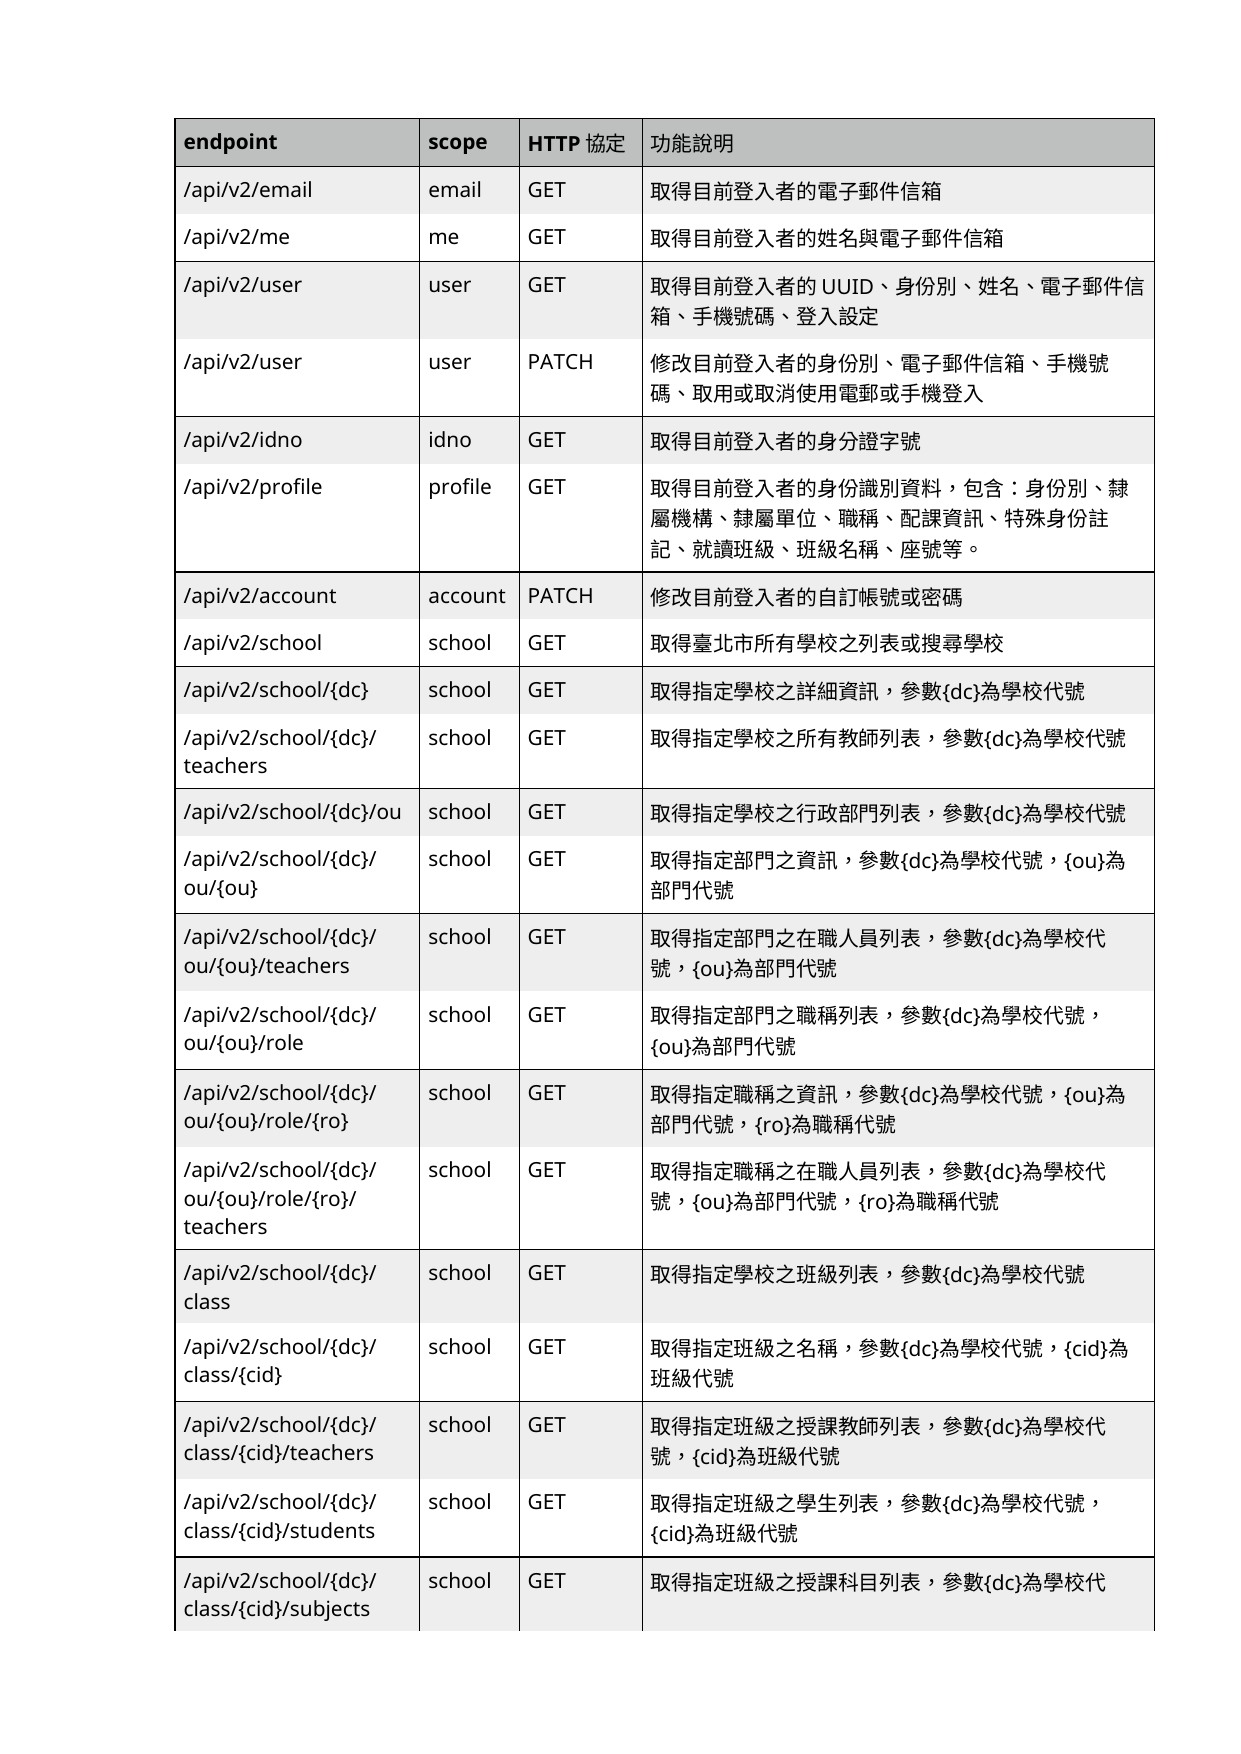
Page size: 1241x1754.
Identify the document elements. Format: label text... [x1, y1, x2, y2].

table_cell 修改目前登入者的身份別、電子郵件信箱、手機號碼、取用或取消使用電郵或手機登入 [643, 339, 1154, 416]
table_cell school [420, 714, 519, 788]
table_cell 取得指定班級之授課教師列表，參數{dc}為學校代號，{cid}為班級代號 [643, 1402, 1154, 1479]
table_cell 取得目前登入者的身分證字號 [643, 417, 1154, 464]
table_cell school [420, 836, 519, 913]
table_cell GET [520, 262, 642, 339]
table_cell /api/v2/school/{dc}/class/{cid}/students [176, 1479, 419, 1556]
table_cell 取得目前登入者的姓名與電子郵件信箱 [643, 214, 1154, 261]
table_cell /api/v2/idno [176, 417, 419, 464]
table_cell account [420, 573, 519, 619]
table_cell /api/v2/school [176, 619, 419, 666]
table_cell PATCH [520, 339, 642, 416]
table_cell email [420, 167, 519, 214]
table_cell /api/v2/school/{dc}/ou/{ou}/role/{ro} [176, 1070, 419, 1147]
table_cell school [420, 914, 519, 991]
table_cell /api/v2/school/{dc}/class/{cid} [176, 1324, 419, 1401]
table_cell school [420, 1070, 519, 1147]
table_cell 取得指定班級之名稱，參數{dc}為學校代號，{cid}為班級代號 [643, 1324, 1154, 1401]
table_cell school [420, 1558, 519, 1631]
table_cell 取得指定部門之職稱列表，參數{dc}為學校代號，{ou}為部門代號 [643, 991, 1154, 1069]
table_cell GET [520, 464, 642, 571]
table_cell 取得臺北市所有學校之列表或搜尋學校 [643, 619, 1154, 666]
table_cell 取得指定職稱之資訊，參數{dc}為學校代號，{ou}為部門代號，{ro}為職稱代號 [643, 1070, 1154, 1147]
table_cell me [420, 214, 519, 261]
table_cell school [420, 619, 519, 666]
table_cell GET [520, 167, 642, 214]
table_cell 取得指定學校之行政部門列表，參數{dc}為學校代號 [643, 789, 1154, 836]
table_cell /api/v2/me [176, 214, 419, 261]
table_cell /api/v2/school/{dc}/ou/{ou}/role [176, 991, 419, 1069]
table_cell GET [520, 619, 642, 666]
table_cell school [420, 667, 519, 714]
table_cell /api/v2/school/{dc}/class [176, 1250, 419, 1323]
table_cell 取得指定班級之授課科目列表，參數{dc}為學校代號，{cid}為班級代號 [643, 1558, 1154, 1631]
table_cell PATCH [520, 573, 642, 619]
table_cell GET [520, 1070, 642, 1147]
table_cell GET [520, 1402, 642, 1479]
table_cell /api/v2/school/{dc}/class/{cid}/subjects [176, 1558, 419, 1631]
table_cell 取得指定部門之資訊，參數{dc}為學校代號，{ou}為部門代號 [643, 836, 1154, 913]
table_cell /api/v2/school/{dc} [176, 667, 419, 714]
table_header HTTP協定 [520, 119, 642, 166]
table_cell GET [520, 991, 642, 1069]
table_cell school [420, 991, 519, 1069]
table_cell GET [520, 836, 642, 913]
table_cell 取得指定班級之學生列表，參數{dc}為學校代號，{cid}為班級代號 [643, 1479, 1154, 1556]
table_cell GET [520, 1479, 642, 1556]
table_cell GET [520, 1250, 642, 1323]
table_cell /api/v2/profile [176, 464, 419, 571]
table_cell 取得指定學校之所有教師列表，參數{dc}為學校代號 [643, 714, 1154, 788]
table_cell /api/v2/user [176, 339, 419, 416]
table_cell /api/v2/school/{dc}/teachers [176, 714, 419, 788]
table_cell /api/v2/school/{dc}/ou/{ou} [176, 836, 419, 913]
table_cell GET [520, 1558, 642, 1631]
table_cell 取得目前登入者的UUID、身份別、姓名、電子郵件信箱、手機號碼、登入設定 [643, 262, 1154, 339]
table_cell 取得目前登入者的電子郵件信箱 [643, 167, 1154, 214]
table_cell idno [420, 417, 519, 464]
table_cell school [420, 789, 519, 836]
table_cell 取得指定學校之班級列表，參數{dc}為學校代號 [643, 1250, 1154, 1323]
table_cell GET [520, 1324, 642, 1401]
table_header 功能說明 [643, 119, 1154, 166]
table_cell 取得指定部門之在職人員列表，參數{dc}為學校代號，{ou}為部門代號 [643, 914, 1154, 991]
table_header endpoint [176, 119, 419, 166]
table_cell GET [520, 914, 642, 991]
table_cell school [420, 1147, 519, 1249]
table_cell GET [520, 789, 642, 836]
table_cell GET [520, 714, 642, 788]
table_cell profile [420, 464, 519, 571]
table_cell 修改目前登入者的自訂帳號或密碼 [643, 573, 1154, 619]
table_cell GET [520, 667, 642, 714]
table_header scope [420, 119, 519, 166]
table_cell /api/v2/account [176, 573, 419, 619]
table_cell GET [520, 1147, 642, 1249]
table_cell /api/v2/school/{dc}/ou/{ou}/teachers [176, 914, 419, 991]
table_cell school [420, 1324, 519, 1401]
table_cell 取得指定職稱之在職人員列表，參數{dc}為學校代號，{ou}為部門代號，{ro}為職稱代號 [643, 1147, 1154, 1249]
table_cell user [420, 339, 519, 416]
table_cell school [420, 1250, 519, 1323]
table_cell /api/v2/school/{dc}/ou [176, 789, 419, 836]
table_cell 取得指定學校之詳細資訊，參數{dc}為學校代號 [643, 667, 1154, 714]
table_cell user [420, 262, 519, 339]
table_cell /api/v2/user [176, 262, 419, 339]
table_cell /api/v2/school/{dc}/ou/{ou}/role/{ro}/teachers [176, 1147, 419, 1249]
table_cell /api/v2/school/{dc}/class/{cid}/teachers [176, 1402, 419, 1479]
table_cell /api/v2/email [176, 167, 419, 214]
table_cell school [420, 1479, 519, 1556]
table_cell GET [520, 214, 642, 261]
table_cell 取得目前登入者的身份識別資料，包含：身份別、隸屬機構、隸屬單位、職稱、配課資訊、特殊身份註記、就讀班級、班級名稱、座號等。 [643, 464, 1154, 571]
table_cell GET [520, 417, 642, 464]
table_cell school [420, 1402, 519, 1479]
